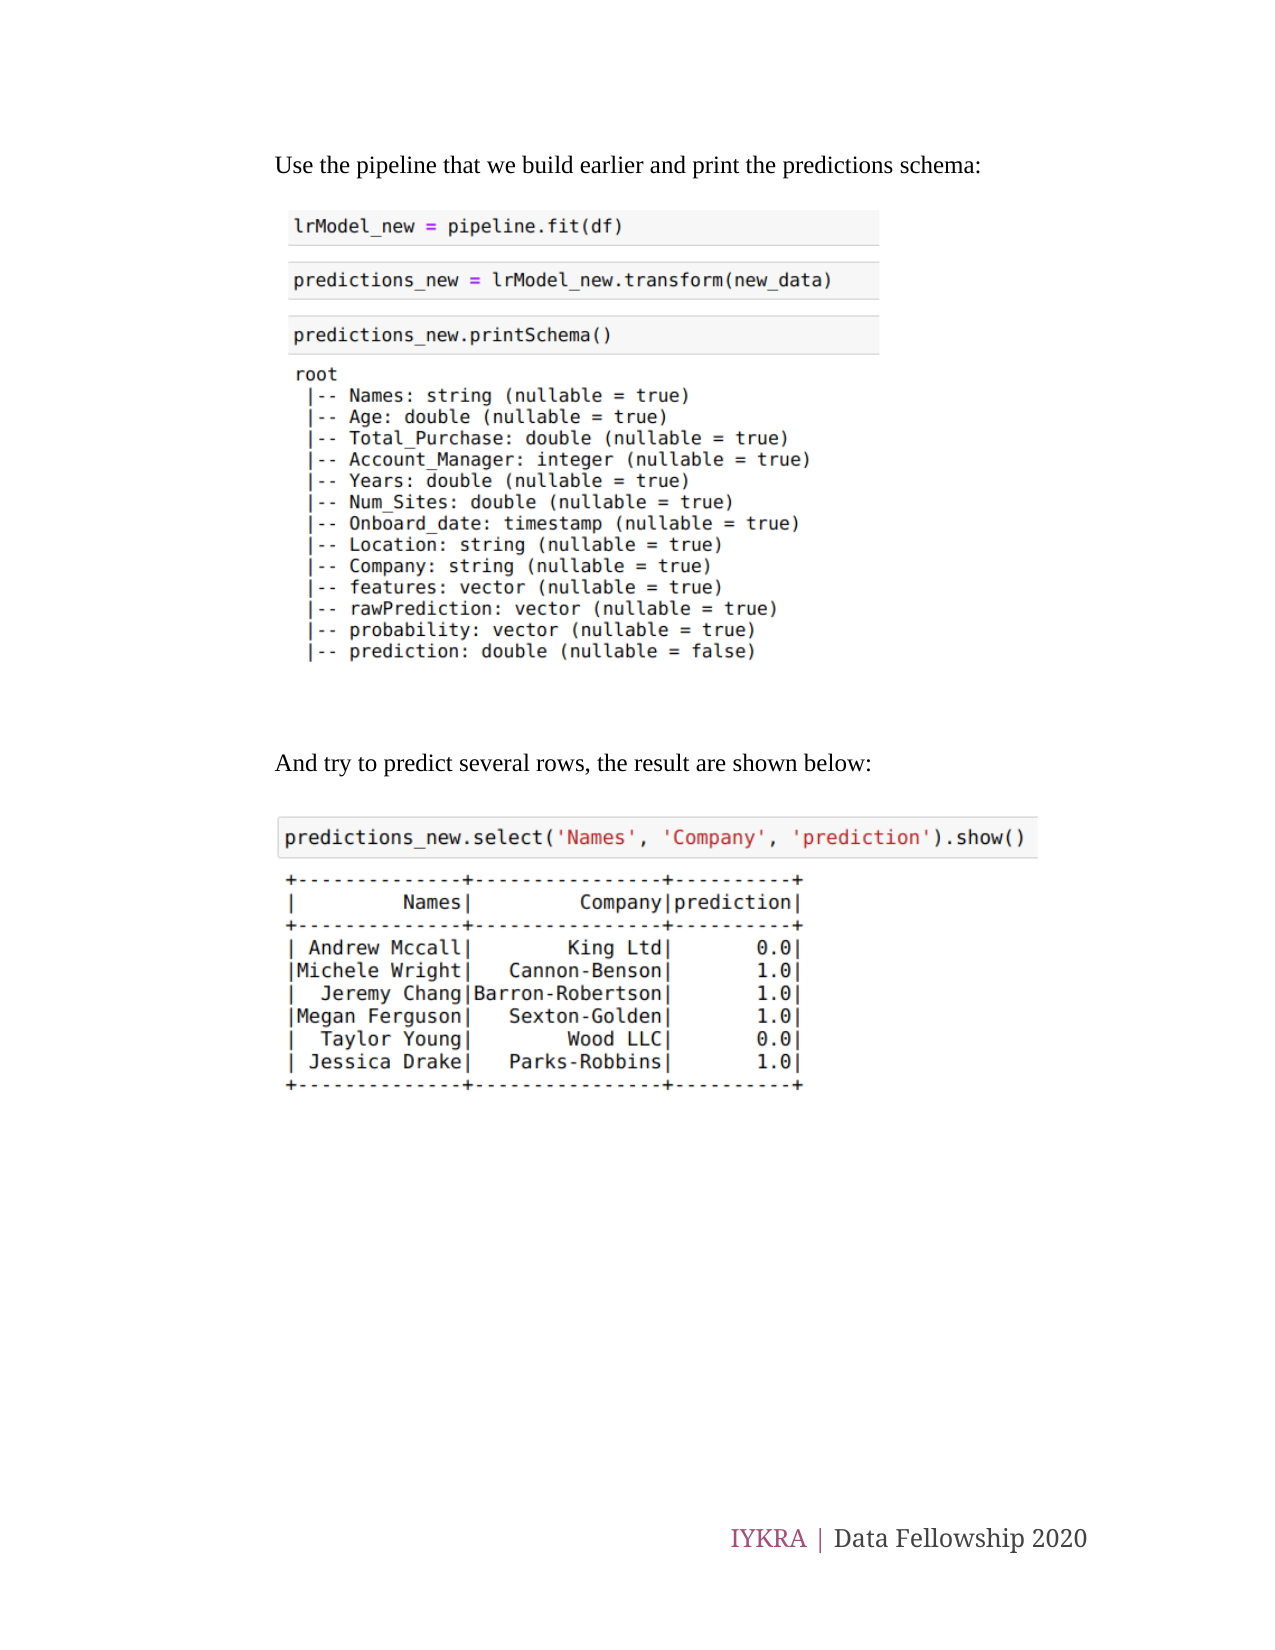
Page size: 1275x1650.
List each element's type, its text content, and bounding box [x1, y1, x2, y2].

list Use the pipeline that we build earlier and print the predictions schema: [124, 150, 1087, 179]
picture [274, 807, 1038, 1095]
picture [288, 210, 880, 665]
list And try to predict several rows, the result are shown below: [124, 748, 1087, 777]
